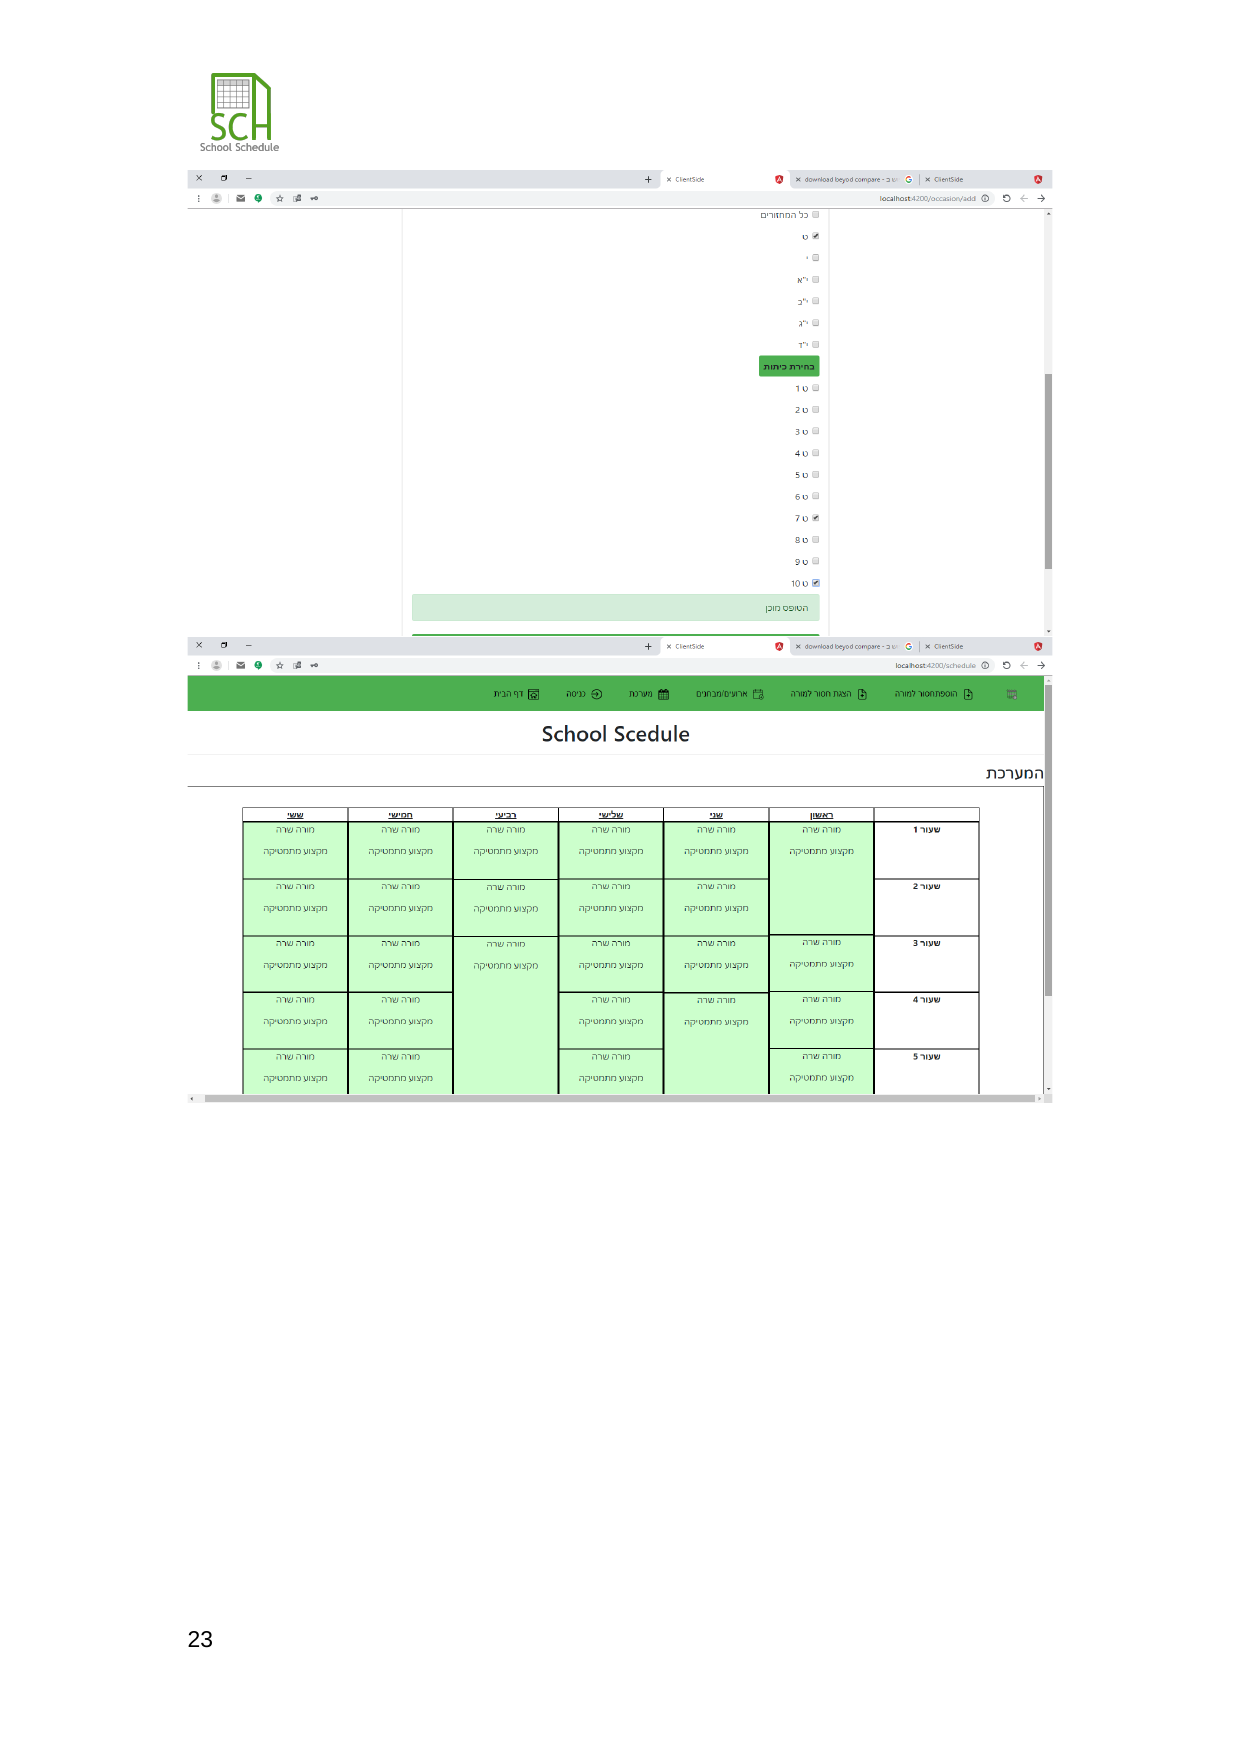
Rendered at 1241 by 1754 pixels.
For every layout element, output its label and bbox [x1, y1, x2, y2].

picture [187, 73, 1053, 636]
picture [187, 637, 1053, 1103]
